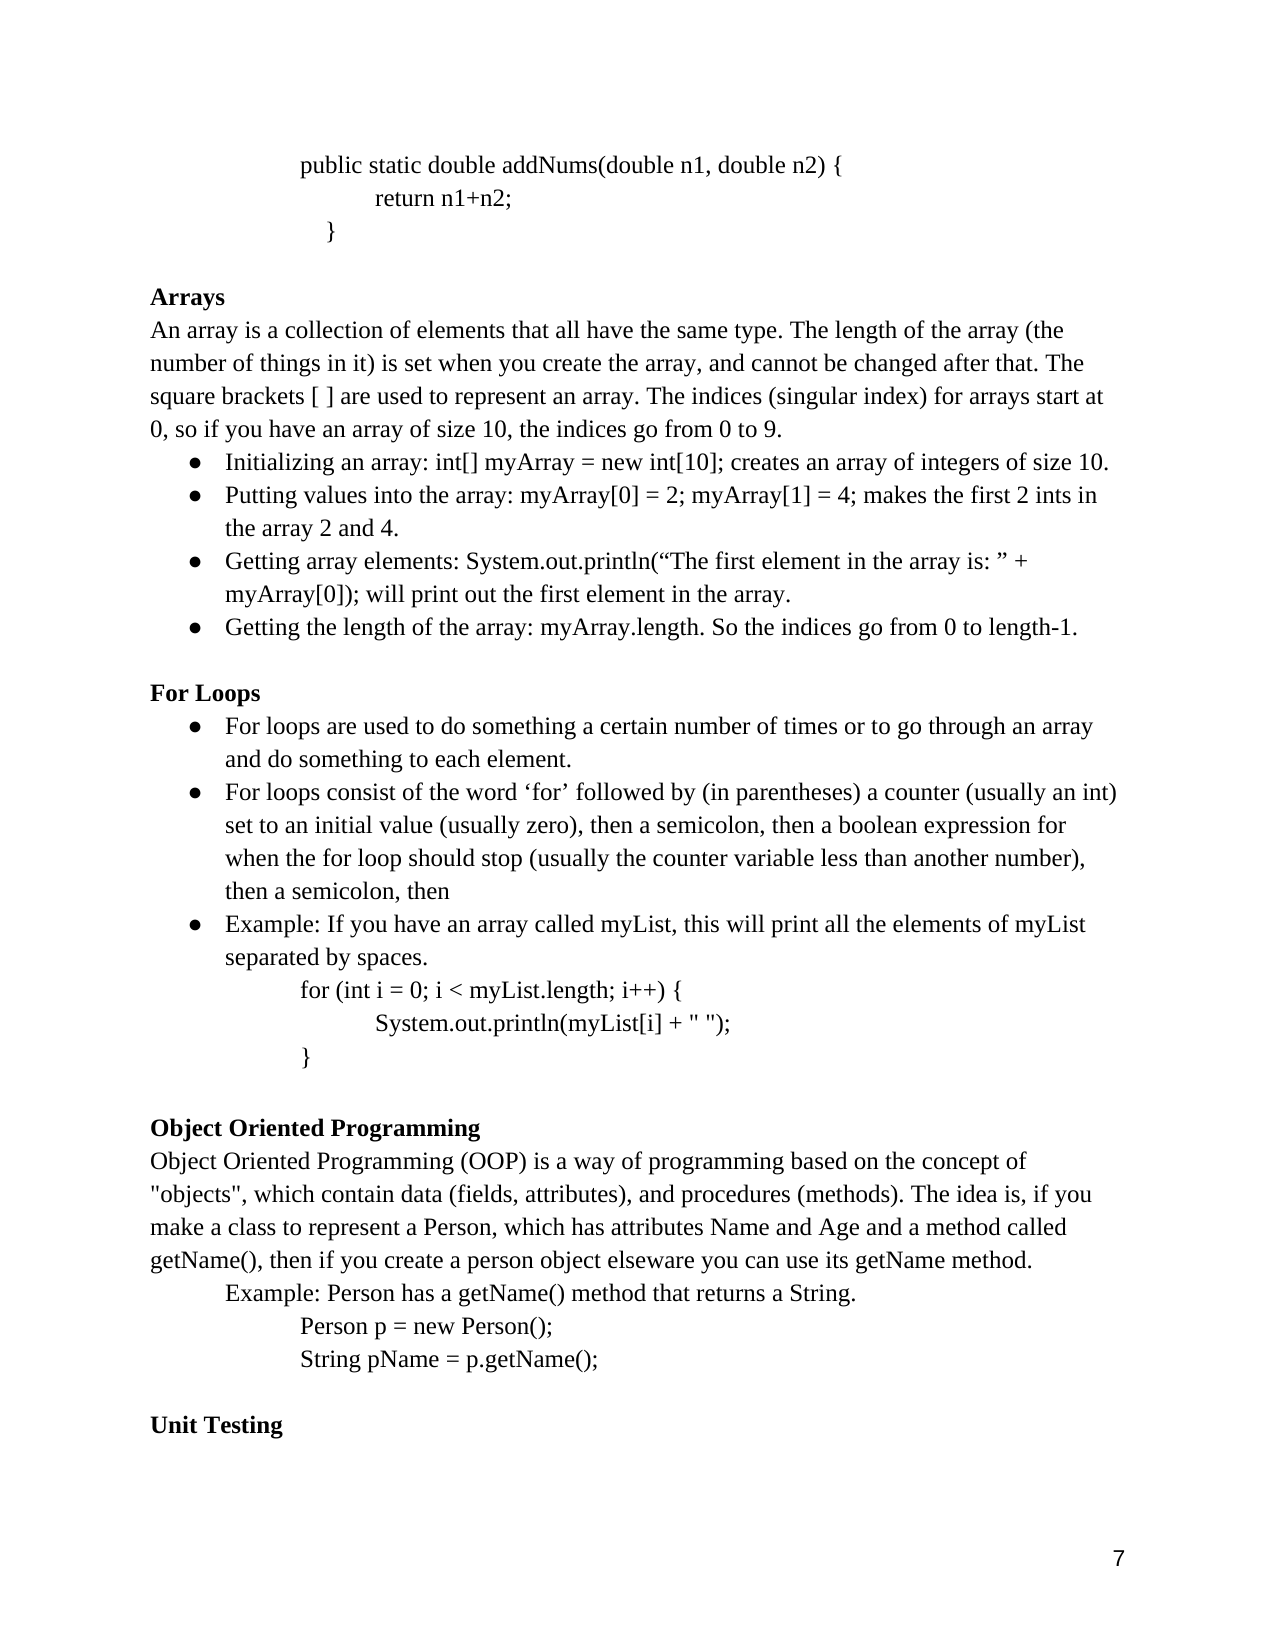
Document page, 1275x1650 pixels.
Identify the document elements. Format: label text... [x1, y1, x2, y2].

text Unit Testing [150, 1410, 1125, 1439]
list Initializing an array: int[] myArray = new int[10]; creates an array of integers of size 10. [187, 447, 1125, 476]
list For loops consist of the word ‘for’ followed by (in parentheses) a counter (usually an int) set to an initial value (usually zero), then a semicolon, then a boolean expression for when the for loop should stop (usually the counter variable less than another number), then a semicolon, then [187, 777, 1125, 905]
text Person p = new Person(); [300, 1311, 1125, 1340]
list Getting array elements: System.out.println(“The first element in the array is: ” + myArray[0]); will print out the first element in the array. [187, 546, 1125, 608]
list For loops are used to do something a certain number of times or to go through an array and do something to each element. [187, 711, 1125, 773]
text Object Oriented Programming [150, 1113, 1125, 1142]
text Object Oriented Programming (OOP) is a way of programming based on the concept of "objects", which contain data (fields, attributes), and procedures (methods). The idea is, if you make a class to represent a Person, which has attributes Name and Age and a method called getName(), then if you create a person object elseware you can use its getName method. [150, 1146, 1125, 1274]
text Example: Person has a getName() method that returns a String. [150, 1278, 1125, 1307]
text String pName = p.getName(); [300, 1344, 1125, 1373]
text } [225, 1042, 1125, 1070]
text return n1+n2; [225, 183, 1125, 212]
text public static double addNums(double n1, double n2) { [225, 150, 1125, 179]
text Arrays [150, 282, 1125, 311]
text For Loops [150, 678, 1125, 707]
text An array is a collection of elements that all have the same type. The length of the array (the number of things in it) is set when you create the array, and cannot be changed after that. The square brackets [ ] are used to represent an array. The indices (singular index) for arrays start at 0, so if you have an array of size 10, the indices go from 0 to 9. [150, 315, 1125, 443]
list Example: If you have an array called myList, this will print all the elements of myList separated by spaces. [187, 909, 1125, 971]
list Putting values into the array: myArray[0] = 2; myArray[1] = 4; makes the first 2 ints in the array 2 and 4. [187, 480, 1125, 542]
text } [225, 216, 1125, 245]
text for (int i = 0; i < myList.length; i++) { [225, 976, 1125, 1004]
text System.out.println(myList[i] + " "); [225, 1008, 1125, 1037]
list Getting the length of the array: myArray.length. So the indices go from 0 to length-1. [187, 612, 1125, 641]
